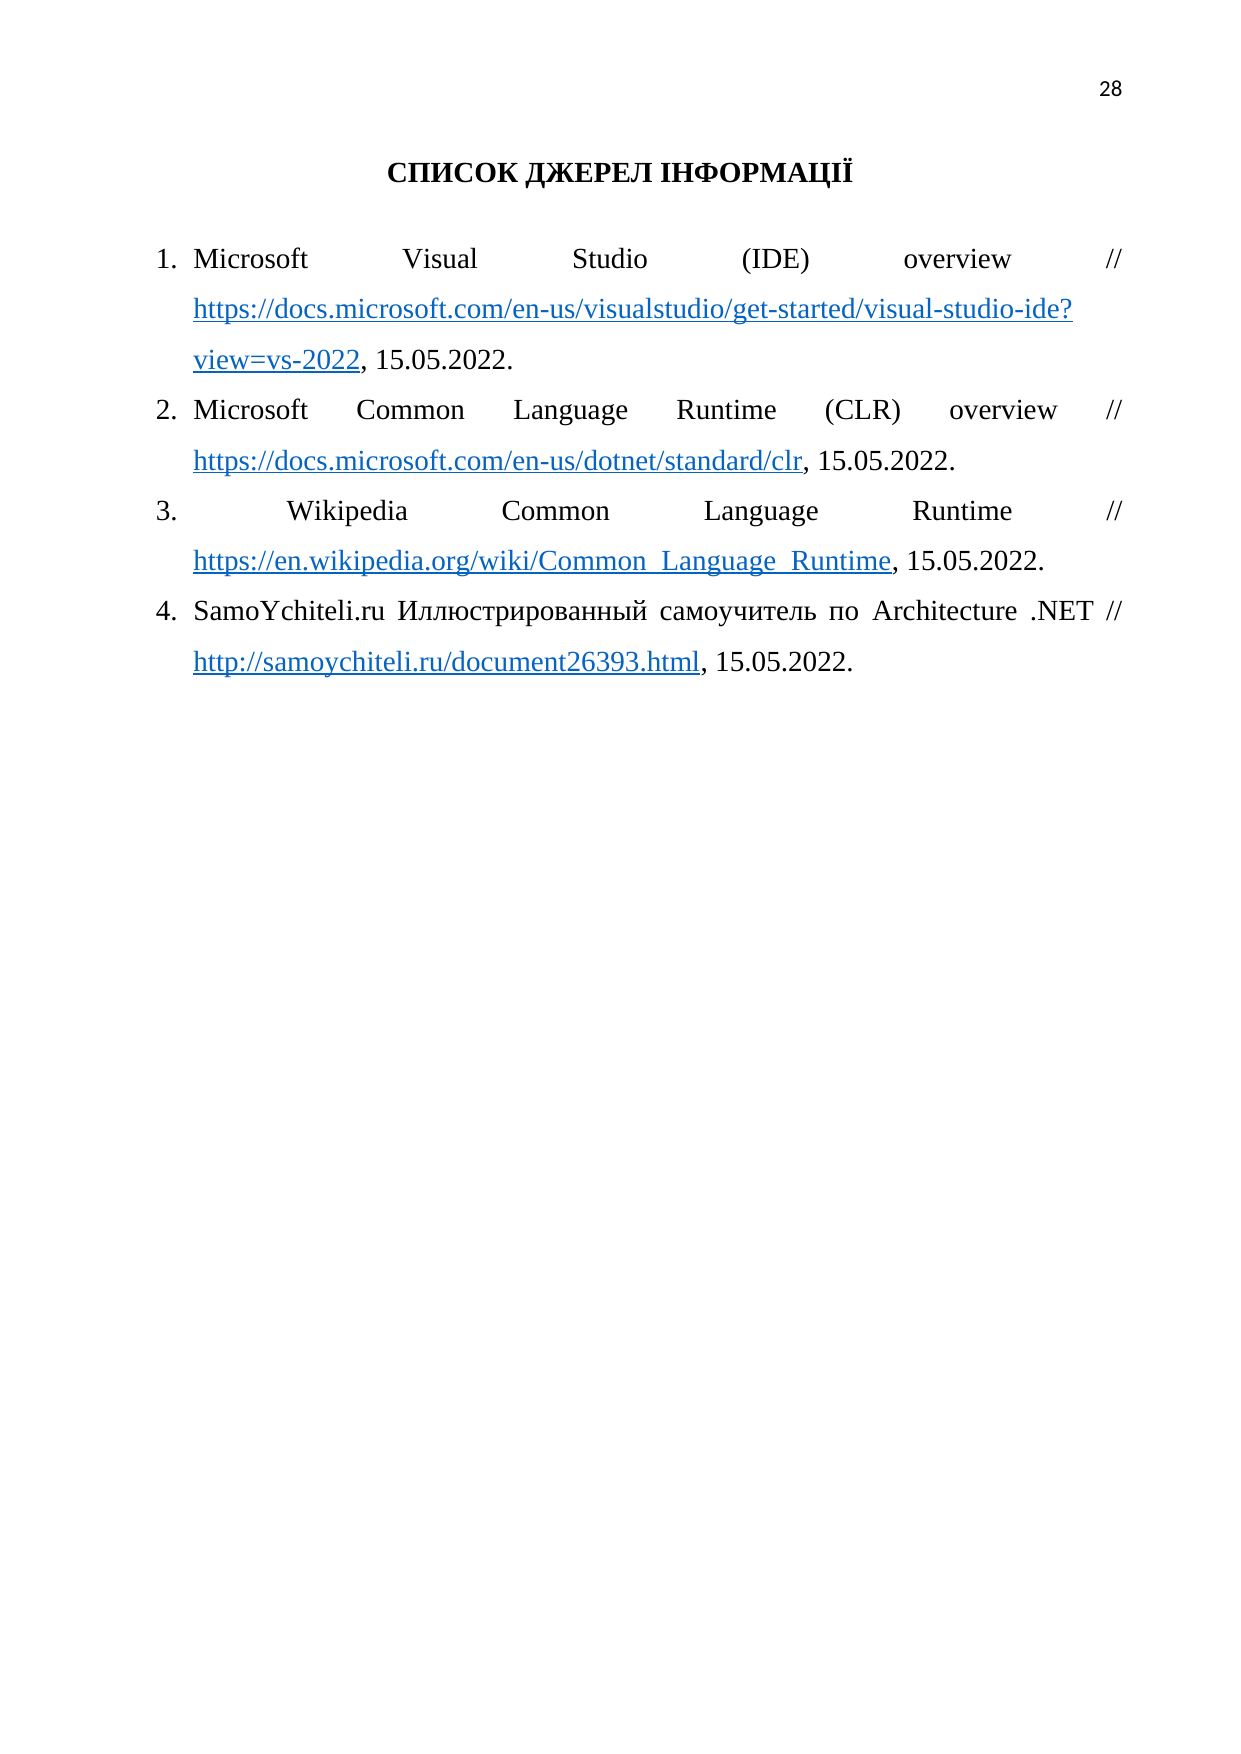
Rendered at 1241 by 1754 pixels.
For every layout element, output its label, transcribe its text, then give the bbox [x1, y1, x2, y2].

list Microsoft Visual Studio (IDE) overview // https://docs.microsoft.com/en-us/visualstudio/get-started/visual-studio-ide?view=vs-2022, 15.05.2022. [156, 241, 1122, 376]
list Microsoft Common Language Runtime (CLR) overview // https://docs.microsoft.com/en-us/dotnet/standard/clr, 15.05.2022. [156, 392, 1122, 476]
list Wikipedia Common Language Runtime // https://en.wikipedia.org/wiki/Common_Language_Runtime, 15.05.2022. [156, 493, 1122, 577]
list SamoYchiteli.ru Иллюстрированный самоучитель по Architecture .NET // http://samoychiteli.ru/document26393.html, 15.05.2022. [156, 593, 1122, 677]
subtitle СПИСОК ДЖЕРЕЛ ІНФОРМАЦІЇ [118, 155, 1122, 188]
